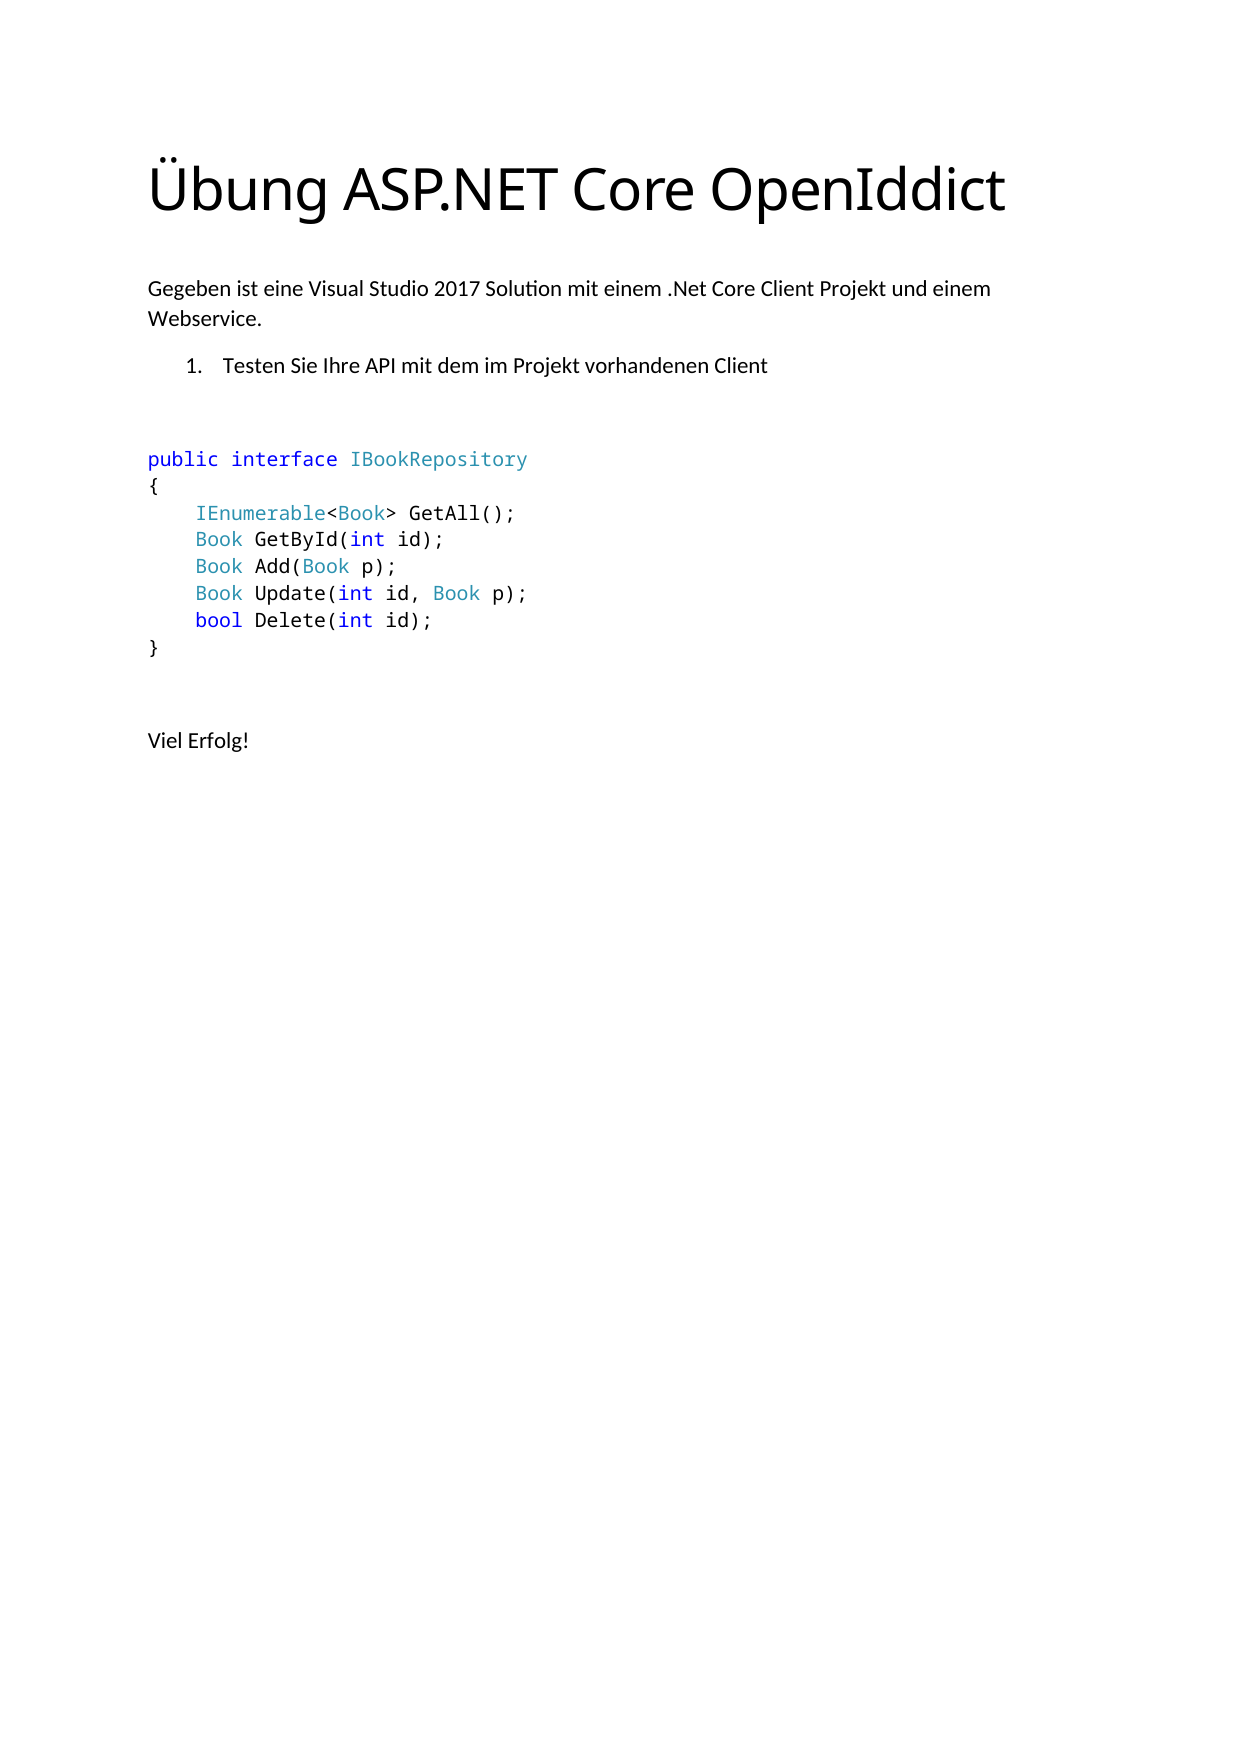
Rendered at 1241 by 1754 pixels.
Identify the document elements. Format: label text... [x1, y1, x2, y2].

text Book Update(int id, Book p); [148, 580, 1093, 607]
text bool Delete(int id); [148, 607, 1093, 634]
list Testen Sie Ihre API mit dem im Projekt vorhandenen Client [185, 351, 1093, 379]
text } [148, 634, 1093, 661]
title Übung ASP.NET Core OpenIddict [148, 148, 1093, 227]
text Gegeben ist eine Visual Studio 2017 Solution mit einem .Net Core Client Projekt und einem Webservice. [148, 274, 1093, 332]
text Book Add(Book p); [148, 553, 1093, 580]
text Viel Erfolg! [148, 726, 1093, 754]
text Book GetById(int id); [148, 526, 1093, 553]
text IEnumerable<Book> GetAll(); [148, 499, 1093, 526]
text { [148, 472, 1093, 499]
text public interface IBookRepository [148, 445, 1093, 472]
